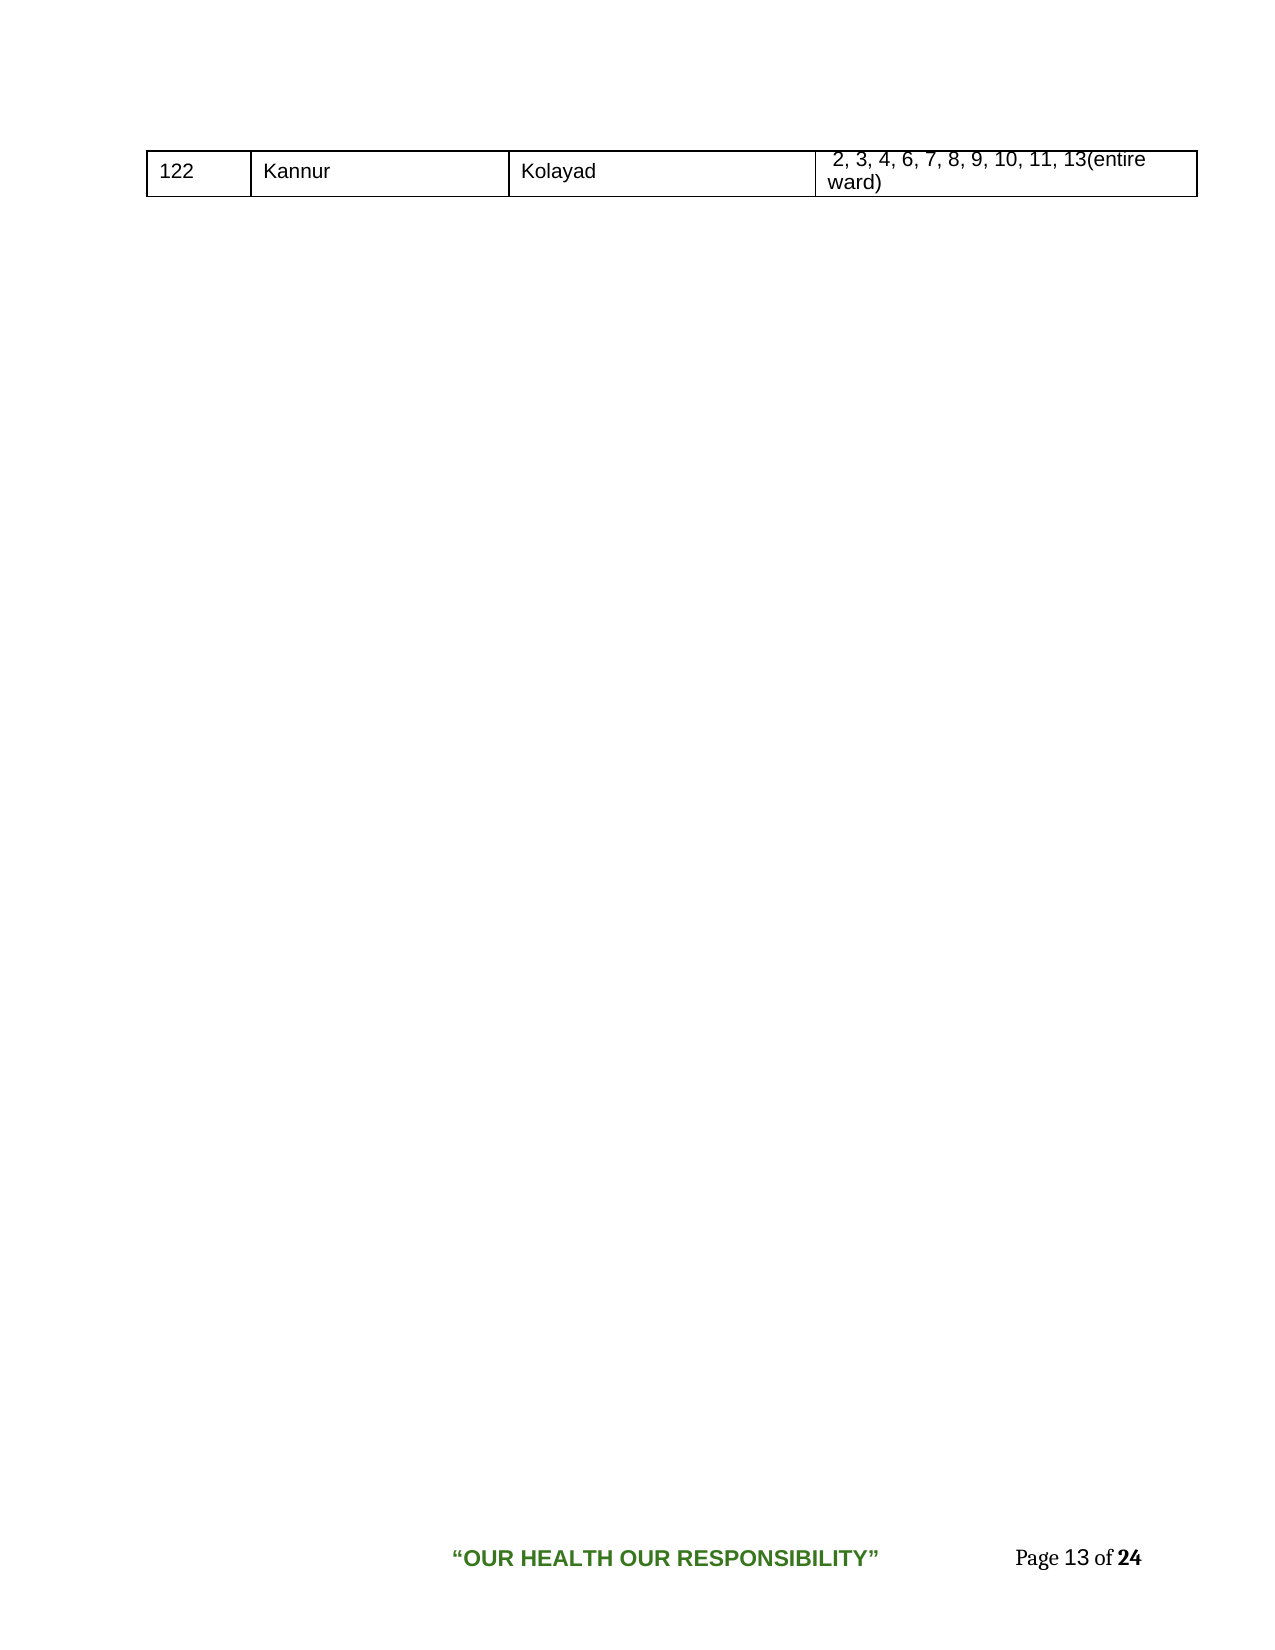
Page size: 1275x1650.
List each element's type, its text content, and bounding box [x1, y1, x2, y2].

table_cell Kannur [252, 152, 508, 196]
table_cell Kolayad [510, 152, 815, 196]
table_cell 2, 3, 4, 6, 7, 8, 9, 10, 11, 13(entire ward) [816, 152, 1196, 196]
table_cell 122 [148, 152, 250, 196]
